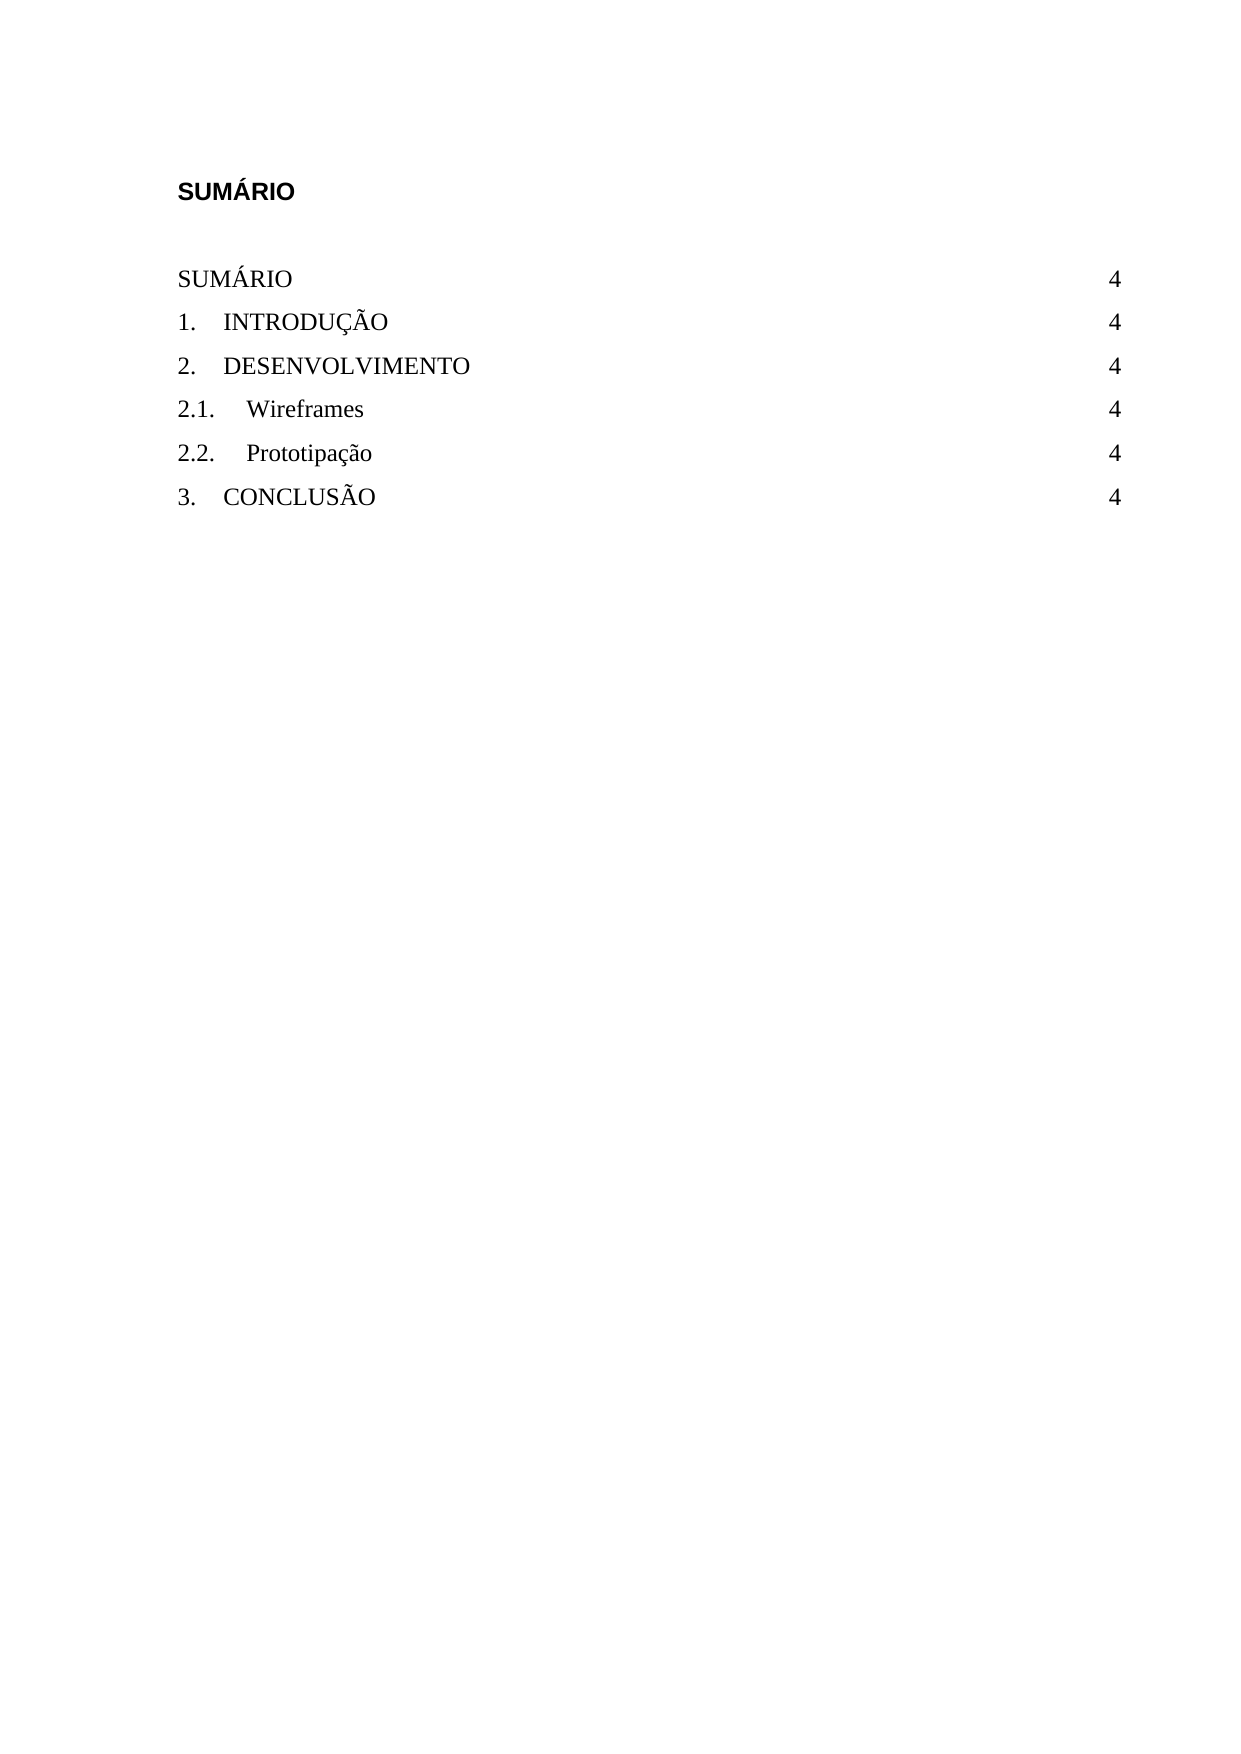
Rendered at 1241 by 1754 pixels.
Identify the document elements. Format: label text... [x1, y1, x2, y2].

text SUMÁRIO [177, 177, 1122, 206]
